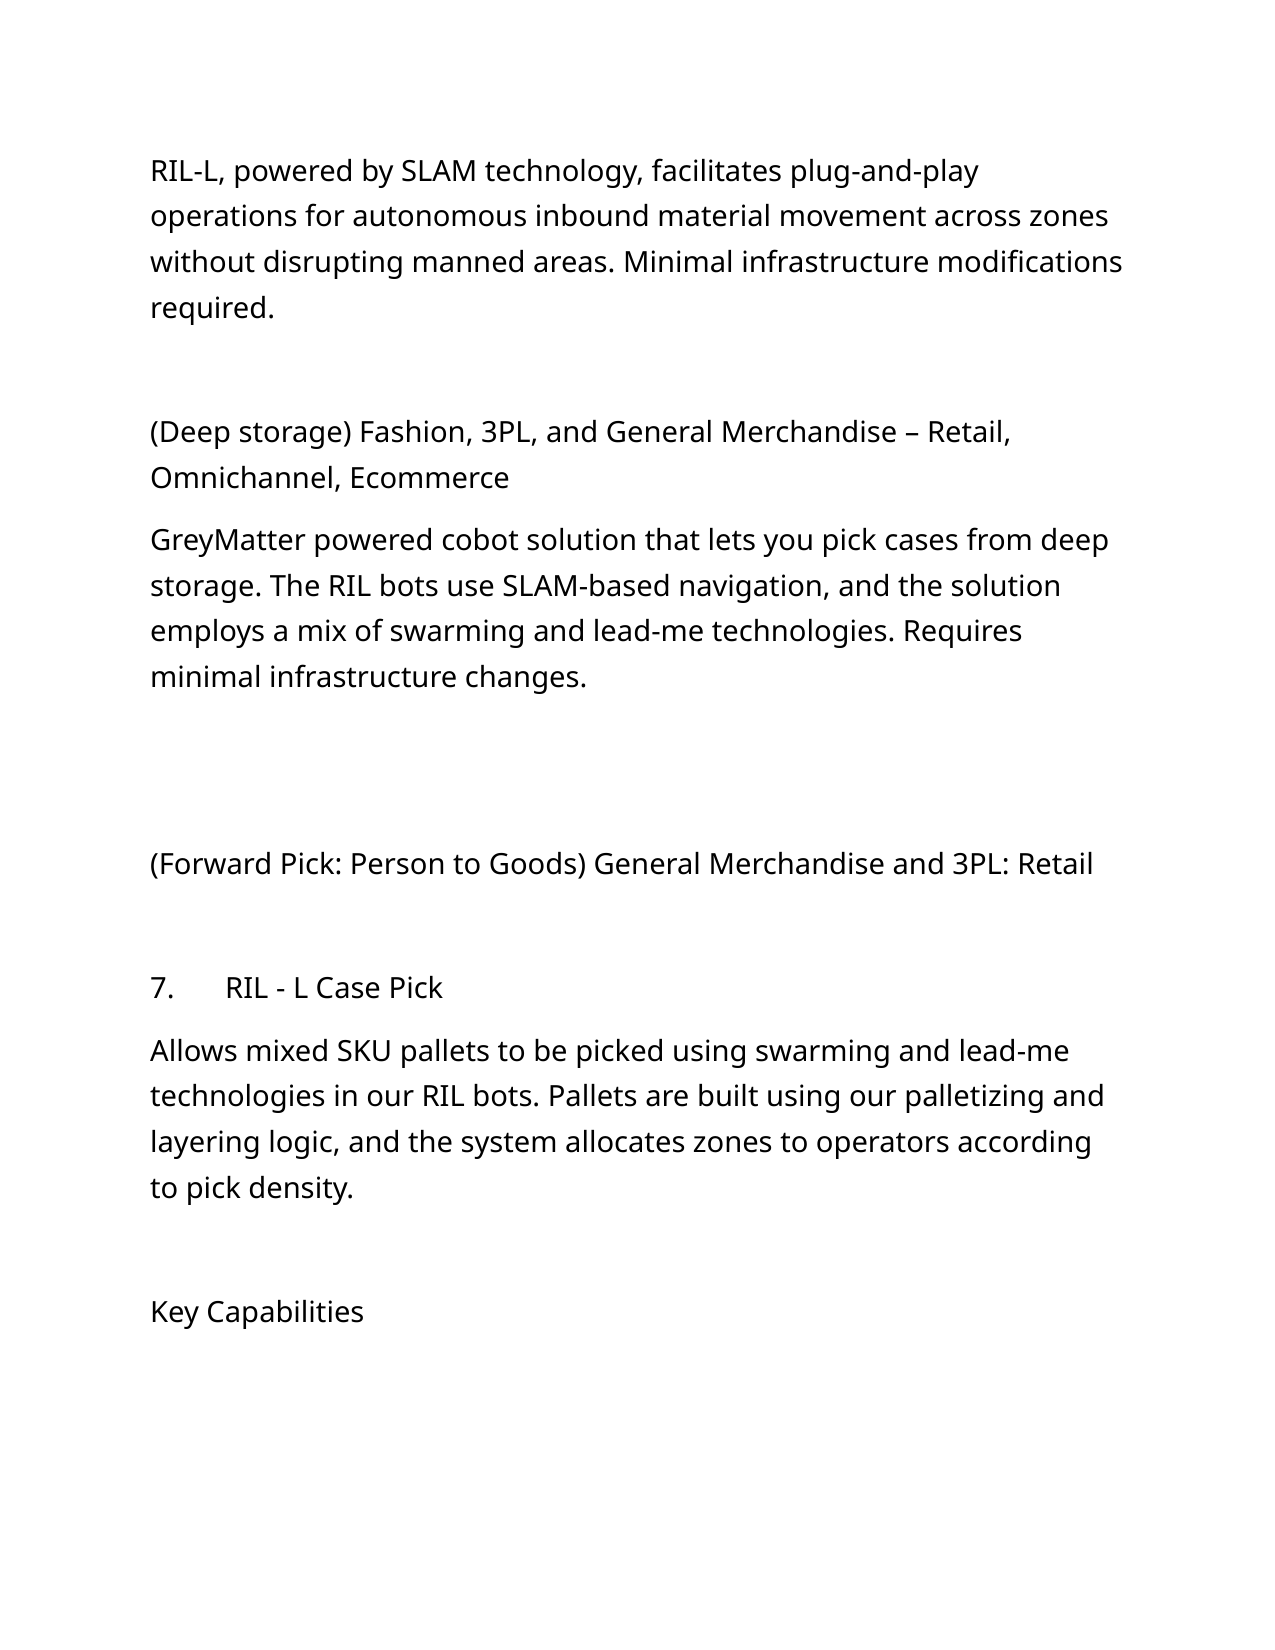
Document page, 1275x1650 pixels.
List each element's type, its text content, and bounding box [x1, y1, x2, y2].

text Key Capabilities [150, 1291, 1125, 1331]
text Allows mixed SKU pallets to be picked using swarming and lead-me technologies in our RIL bots. Pallets are built using our palletizing and layering logic, and the system allocates zones to operators according to pick density. [150, 1030, 1125, 1207]
text 7. RIL - L Case Pick [150, 968, 1125, 1007]
text (Forward Pick: Person to Goods) General Merchandise and 3PL: Retail [150, 843, 1125, 883]
text (Deep storage) Fashion, 3PL, and General Merchandise – Retail, Omnichannel, Ecommerce [150, 411, 1125, 497]
text RIL-L, powered by SLAM technology, facilitates plug-and-play operations for autonomous inbound material movement across zones without disrupting manned areas. Minimal infrastructure modifications required. [150, 150, 1125, 327]
text GreyMatter powered cobot solution that lets you pick cases from deep storage. The RIL bots use SLAM-based navigation, and the solution employs a mix of swarming and lead-me technologies. Requires minimal infrastructure changes. [150, 519, 1125, 696]
